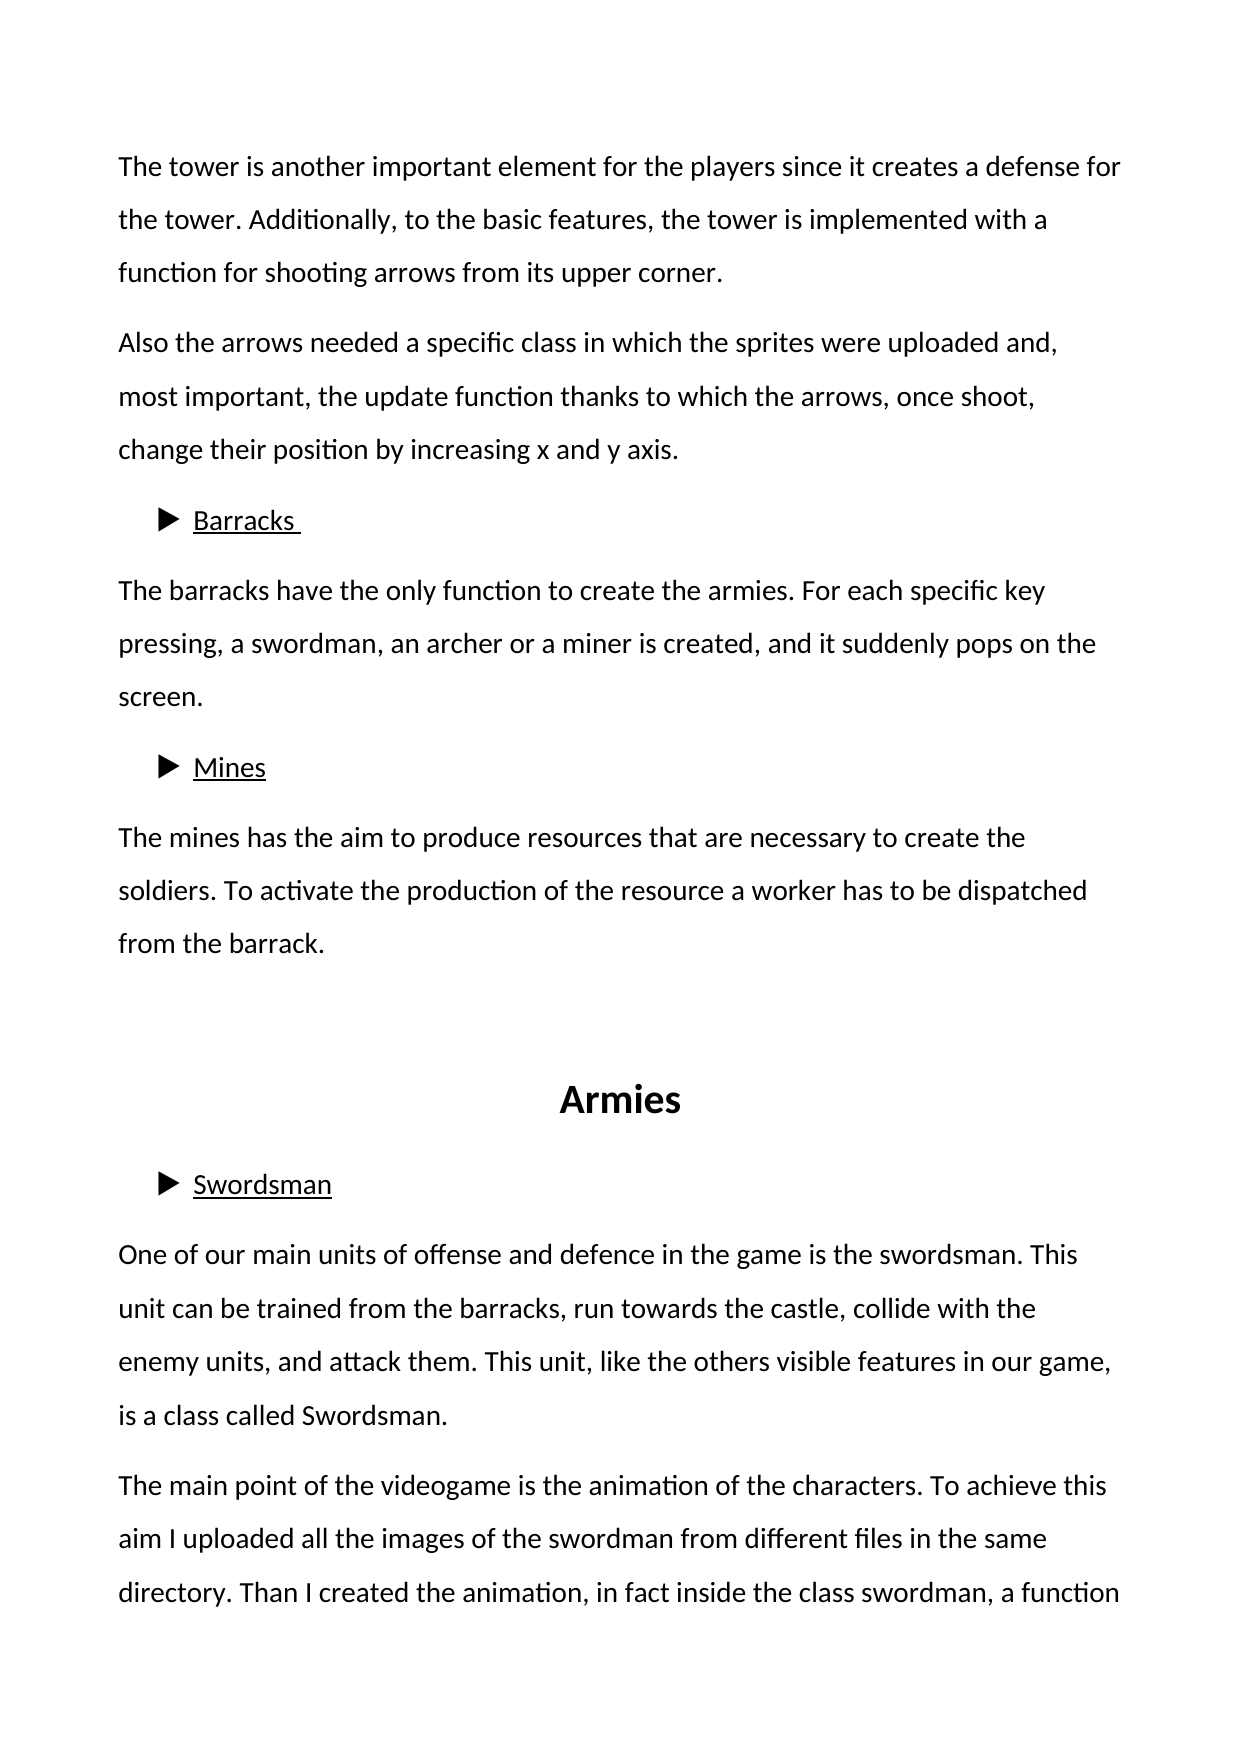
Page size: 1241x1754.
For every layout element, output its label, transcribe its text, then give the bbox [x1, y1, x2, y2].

list Barracks [156, 502, 1122, 537]
list Swordsman [156, 1166, 1122, 1202]
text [118, 1467, 1122, 1609]
text Armies [118, 1073, 1122, 1124]
list Mines [156, 749, 1122, 784]
text The mines has the aim to produce resources that are necessary to create the soldiers. To activate the production of the resource a worker has to be dispatched from the barrack. [118, 819, 1122, 961]
text The tower is another important element for the players since it creates a defense for the tower. Additionally, to the basic features, the tower is implemented with a function for shooting arrows from its upper corner. [118, 148, 1122, 290]
text One of our main units of offense and defence in the game is the swordsman. This unit can be trained from the barracks, run towards the castle, collide with the enemy units, and attack them. This unit, like the others visible features in our game, is a class called Swordsman. [118, 1236, 1122, 1432]
text The barracks have the only function to create the armies. For each specific key pressing, a swordman, an archer or a miner is created, and it suddenly pops on the screen. [118, 572, 1122, 714]
text Also the arrows needed a specific class in which the sprites were uploaded and, most important, the update function thanks to which the arrows, once shoot, change their position by increasing x and y axis. [118, 324, 1122, 467]
